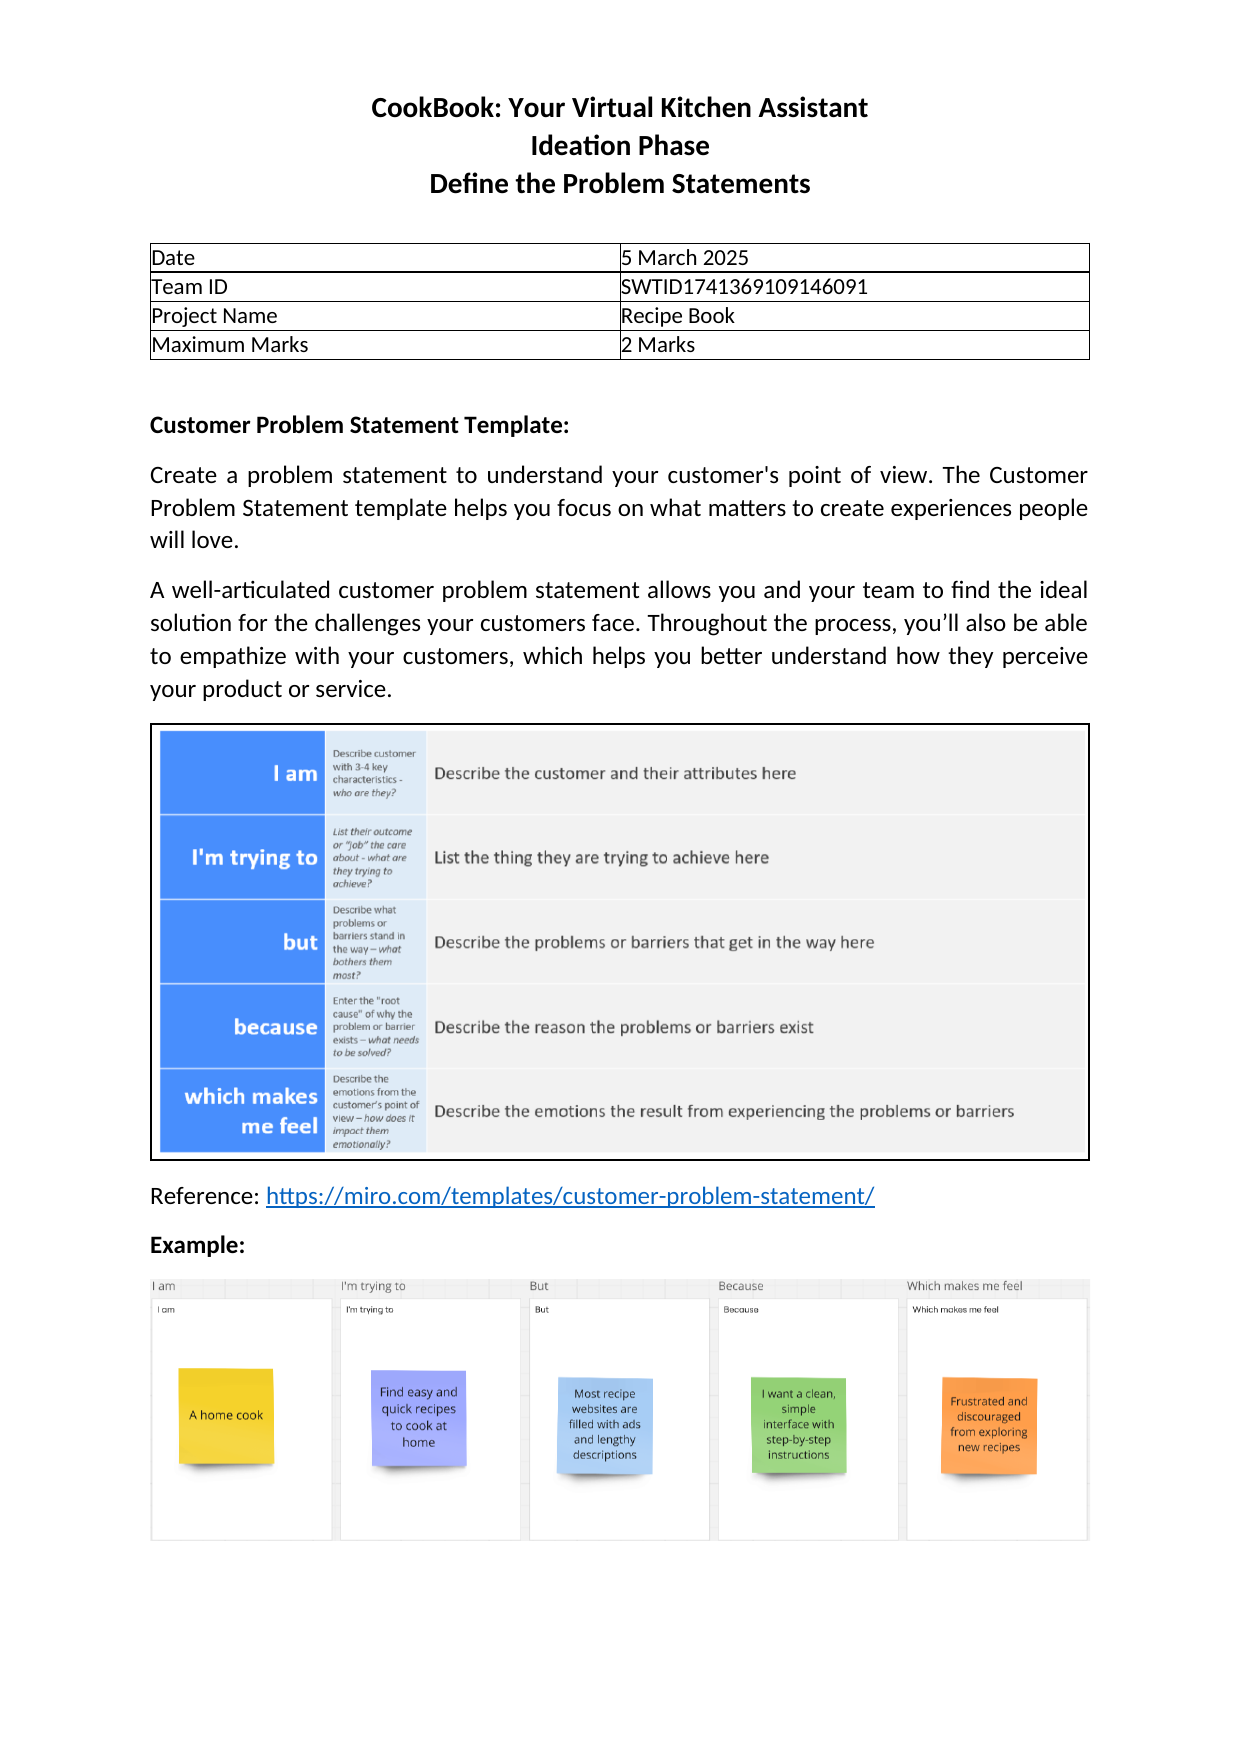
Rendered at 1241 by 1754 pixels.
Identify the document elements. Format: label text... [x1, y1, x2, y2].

picture [150, 1279, 1091, 1541]
text A well-articulated customer problem statement allows you and your team to find the ideal solution for the challenges your customers face. Throughout the process, you’ll also be able to empathize with your customers, which helps you better understand how they perceive your product or service. [150, 574, 1090, 703]
table_header Date [151, 244, 620, 271]
text Create a problem statement to understand your customer's point of view. The Customer Problem Statement template helps you focus on what matters to create experiences people will love. [150, 459, 1090, 555]
text Example: [150, 1229, 1090, 1260]
table_header 5 March 2025 [621, 244, 1089, 271]
picture [152, 725, 1088, 1159]
text Reference: https://miro.com/templates/customer-problem-statement/ [150, 1180, 1090, 1211]
table_cell Maximum Marks [151, 331, 620, 359]
table_cell SWTID1741369109146091 [621, 273, 1089, 301]
table_cell Project Name [151, 302, 620, 329]
text Ideation Phase [150, 127, 1090, 163]
table_cell 2 Marks [621, 331, 1089, 359]
text CookBook: Your Virtual Kitchen Assistant [150, 89, 1090, 124]
text Define the Problem Statements [150, 166, 1090, 201]
table_cell Recipe Book [621, 302, 1089, 329]
table_cell Team ID [151, 273, 620, 301]
text Customer Problem Statement Template: [150, 409, 1090, 440]
